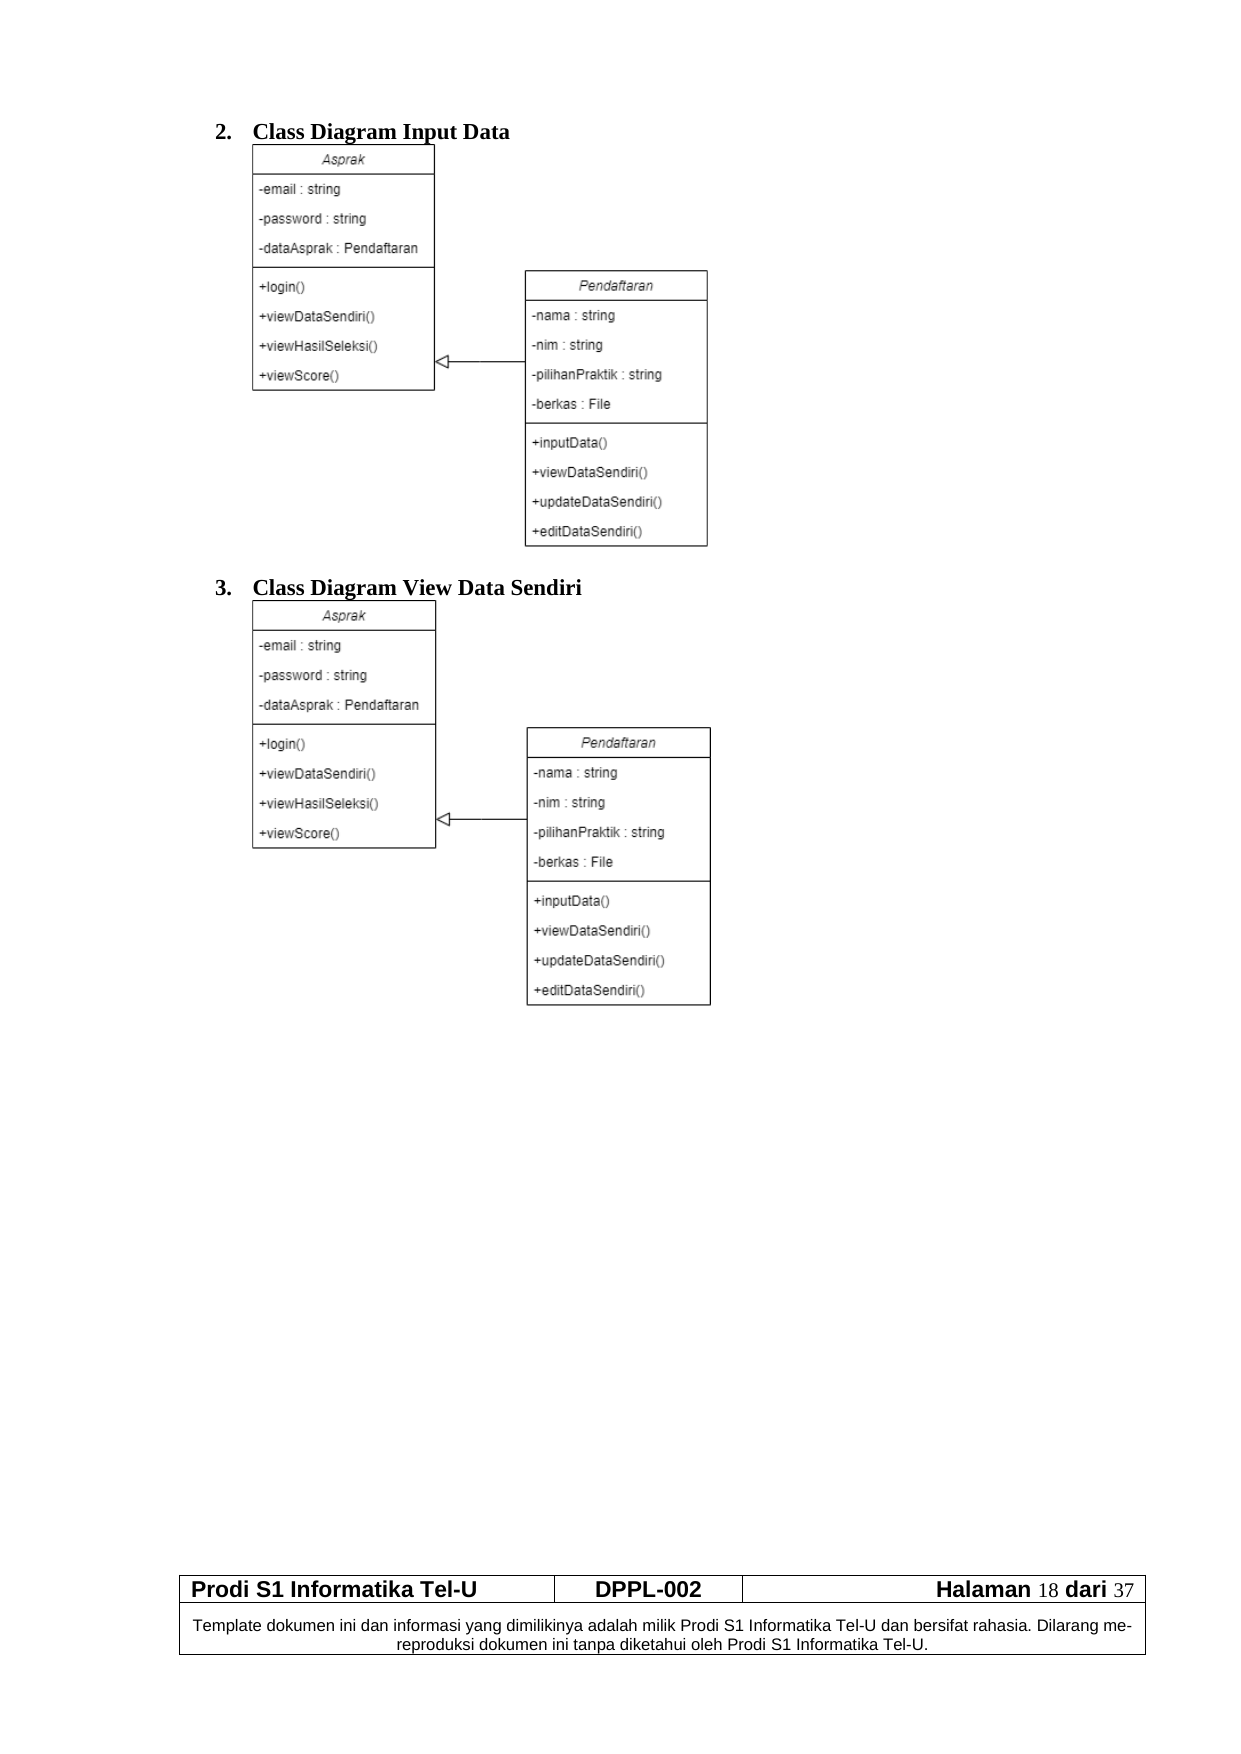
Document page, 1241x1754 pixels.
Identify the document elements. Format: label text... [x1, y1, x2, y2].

picture [252, 600, 711, 1009]
picture [252, 144, 708, 550]
